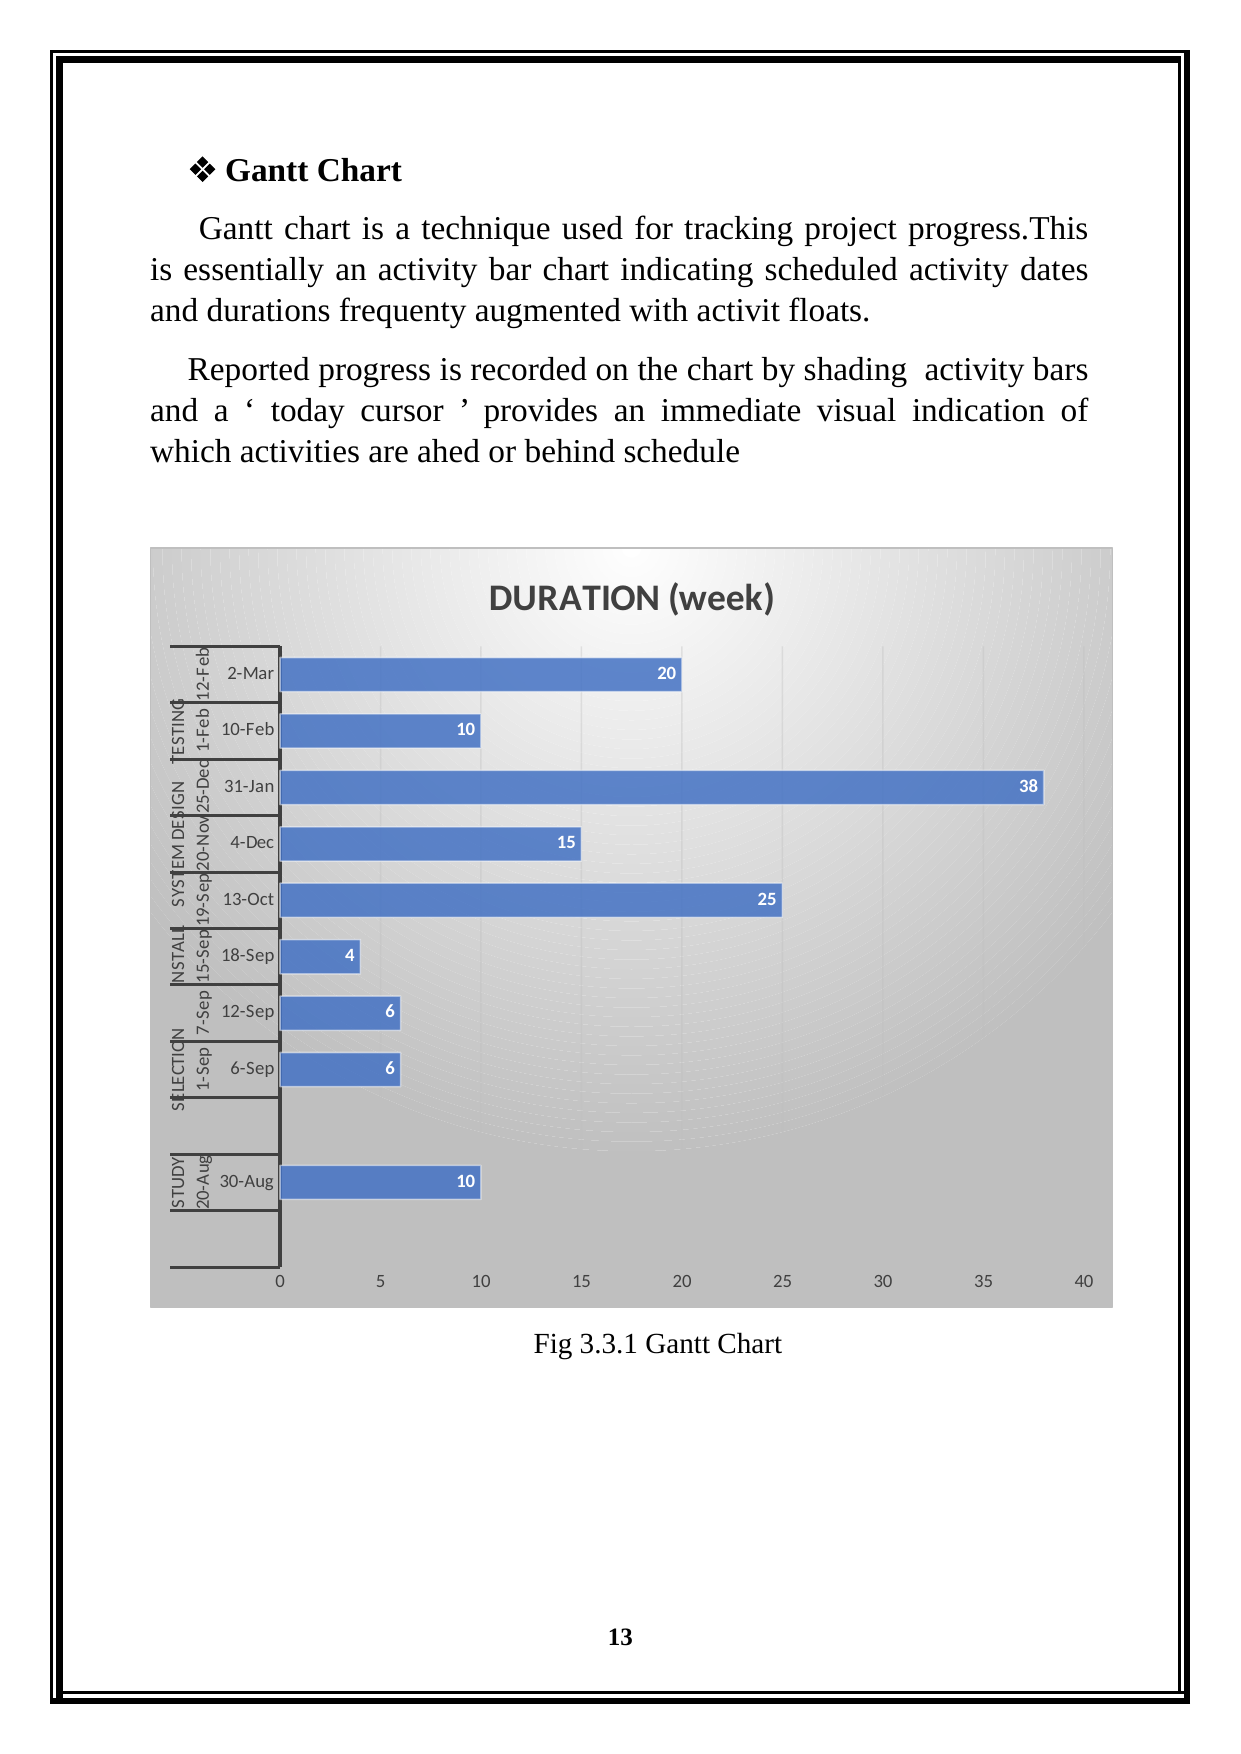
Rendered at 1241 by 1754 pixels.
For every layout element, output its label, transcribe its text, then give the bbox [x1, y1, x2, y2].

text Gantt chart is a technique used for tracking project progress.This is essentially an activity bar chart indicating scheduled activity dates and durations frequenty augmented with activit floats. [150, 208, 1090, 329]
list Fig 3.3.1 Gantt Chart [225, 1327, 1090, 1360]
text Reported progress is recorded on the chart by shading activity bars and a ‘ today cursor ’ provides an immediate visual indication of which activities are ahed or behind schedule [150, 349, 1090, 470]
list Gantt Chart [187, 150, 1090, 188]
